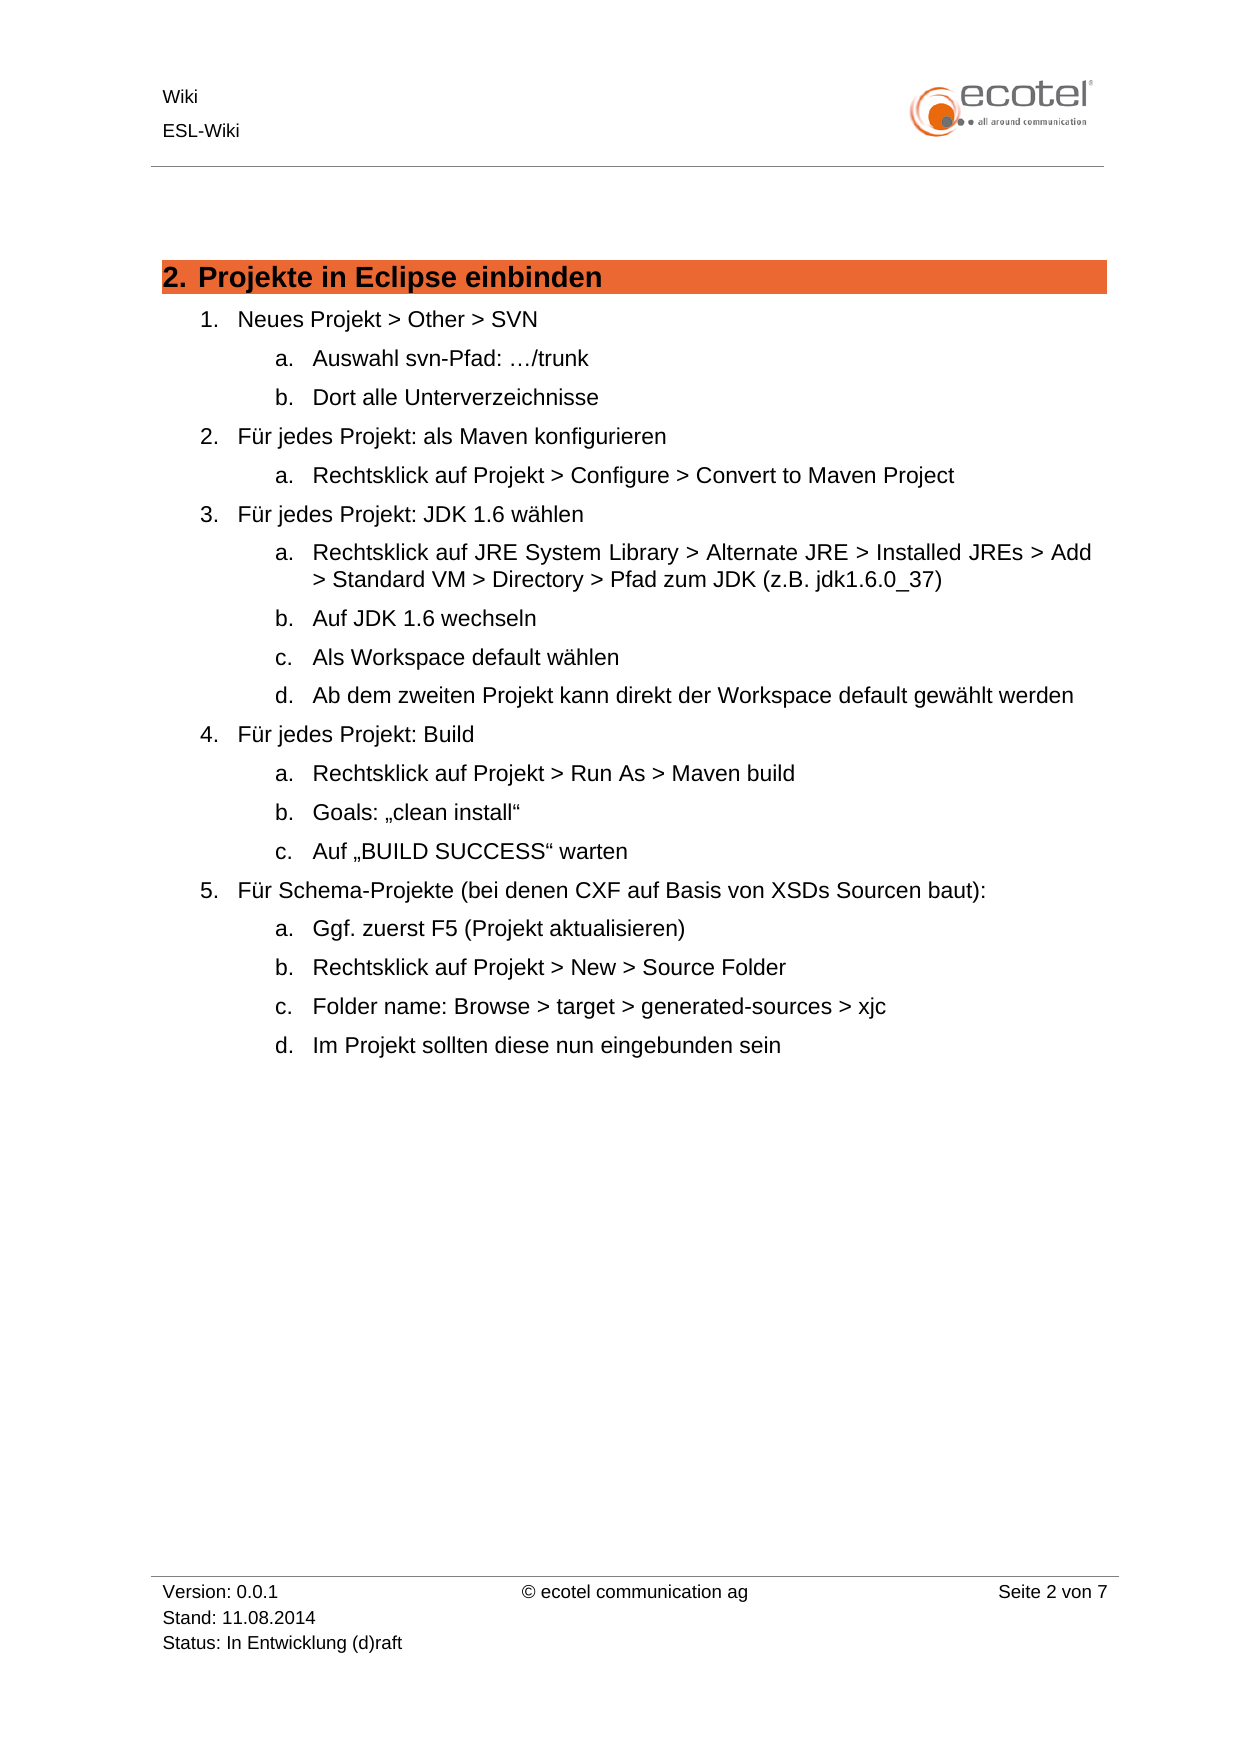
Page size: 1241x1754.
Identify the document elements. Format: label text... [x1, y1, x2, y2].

list Für Schema-Projekte (bei denen CXF auf Basis von XSDs Sourcen baut): [200, 877, 1092, 903]
list Rechtsklick auf Projekt > Run As > Maven build [275, 760, 1092, 786]
list Goals: „clean install“ [275, 799, 1092, 825]
list Ab dem zweiten Projekt kann direkt der Workspace default gewählt werden [275, 682, 1092, 709]
list Neues Projekt > Other > SVN [200, 306, 1092, 333]
list Rechtsklick auf JRE System Library > Alternate JRE > Installed JREs > Add > Standard VM > Directory > Pfad zum JDK (z.B. jdk1.6.0_37) [275, 539, 1092, 592]
list Für jedes Projekt: JDK 1.6 wählen [200, 501, 1092, 527]
list Auswahl svn-Pfad: …/trunk [275, 345, 1092, 371]
list Im Projekt sollten diese nun eingebunden sein [275, 1032, 1092, 1058]
list Für jedes Projekt: Build [200, 721, 1092, 747]
list Für jedes Projekt: als Maven konfigurieren [200, 423, 1092, 449]
picture [905, 80, 1093, 141]
list Rechtsklick auf Projekt > Configure > Convert to Maven Project [275, 462, 1092, 488]
list Dort alle Unterverzeichnisse [275, 384, 1092, 410]
list Folder name: Browse > target > generated-sources > xjc [275, 993, 1092, 1019]
list Als Workspace default wählen [275, 643, 1092, 670]
list Rechtsklick auf Projekt > New > Source Folder [275, 954, 1092, 981]
list Auf „BUILD SUCCESS“ warten [275, 838, 1092, 864]
subtitle Projekte in Eclipse einbinden [162, 260, 1107, 294]
list Ggf. zuerst F5 (Projekt aktualisieren) [275, 915, 1092, 942]
list Auf JDK 1.6 wechseln [275, 604, 1092, 631]
